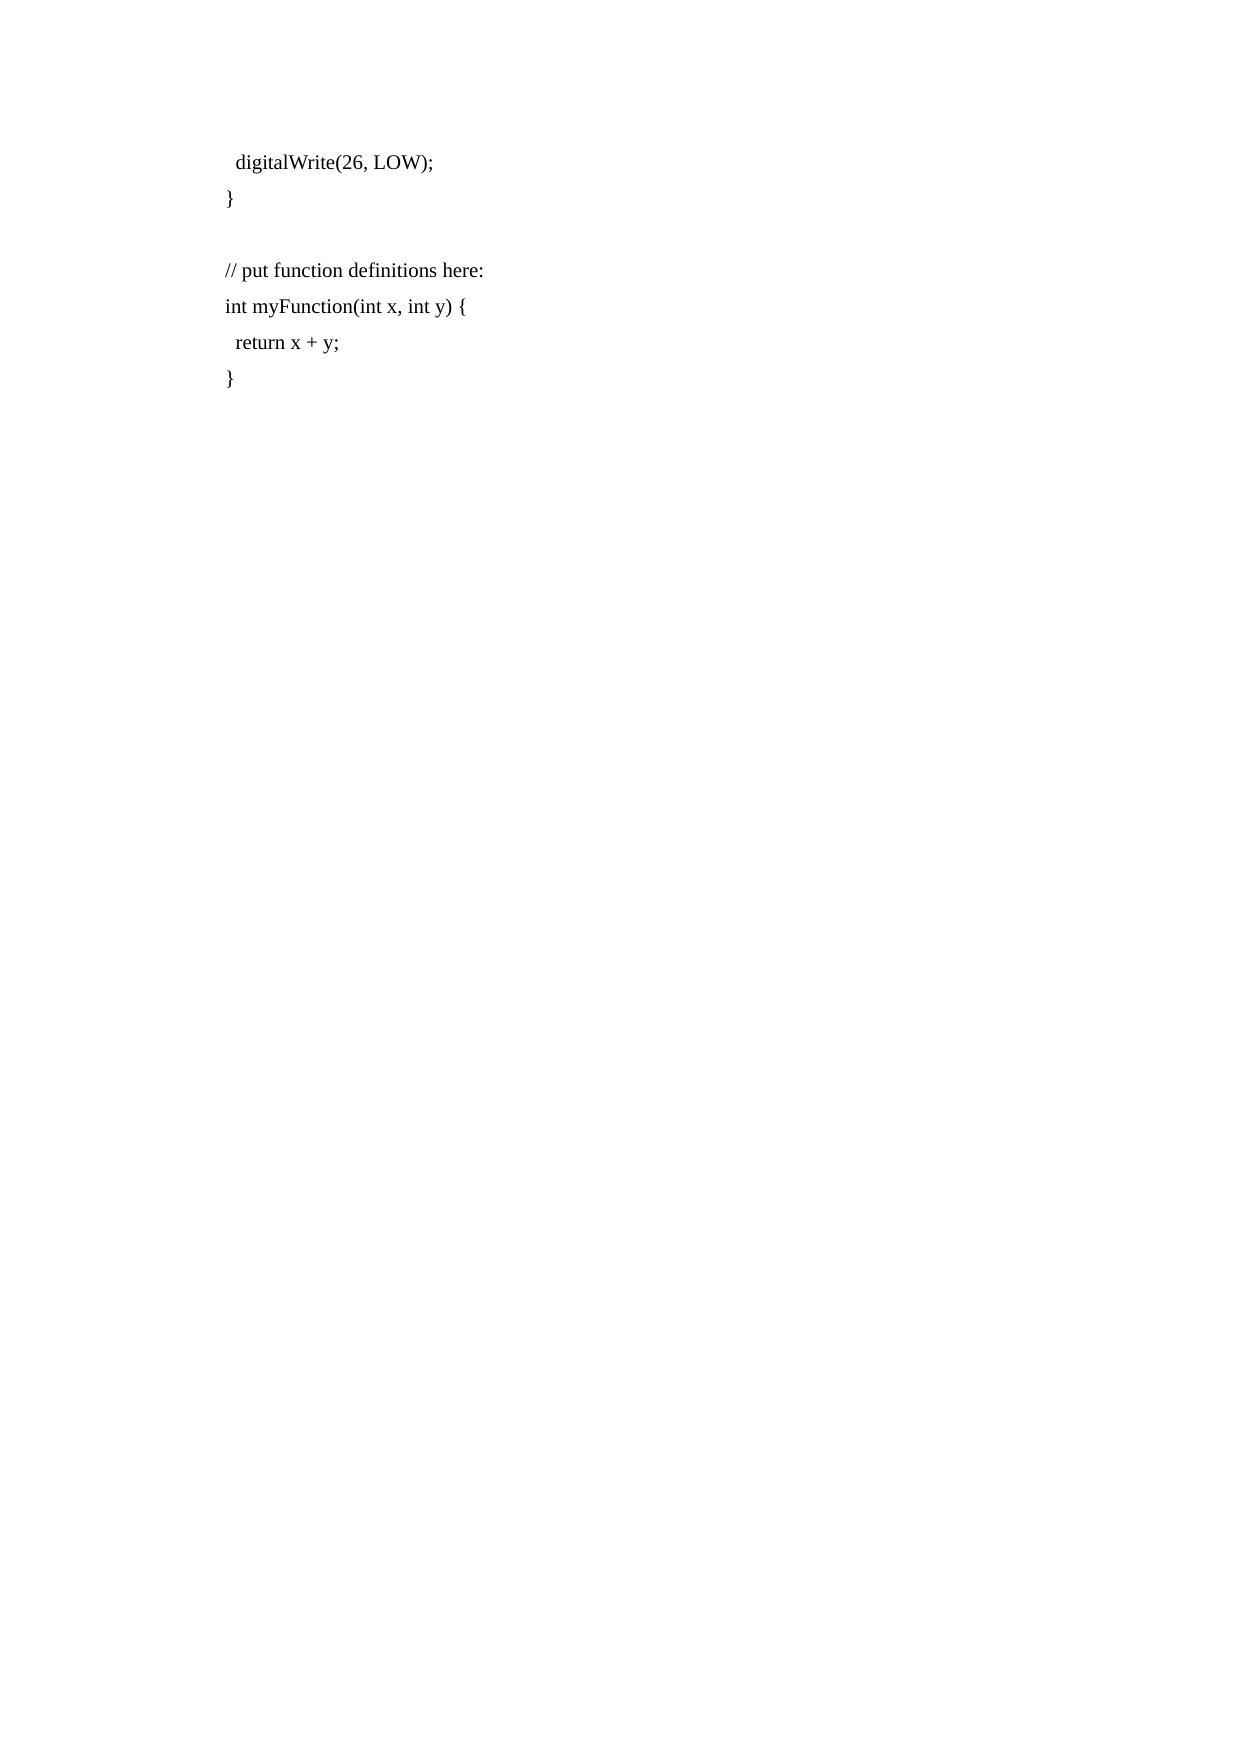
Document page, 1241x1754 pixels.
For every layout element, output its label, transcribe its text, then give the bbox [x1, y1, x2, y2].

list } [225, 366, 1090, 390]
list int myFunction(int x, int y) { [225, 294, 1090, 318]
list } [225, 186, 1090, 210]
list // put function definitions here: [225, 258, 1090, 282]
list return x + y; [225, 330, 1090, 354]
list digitalWrite(26, LOW); [225, 150, 1090, 174]
